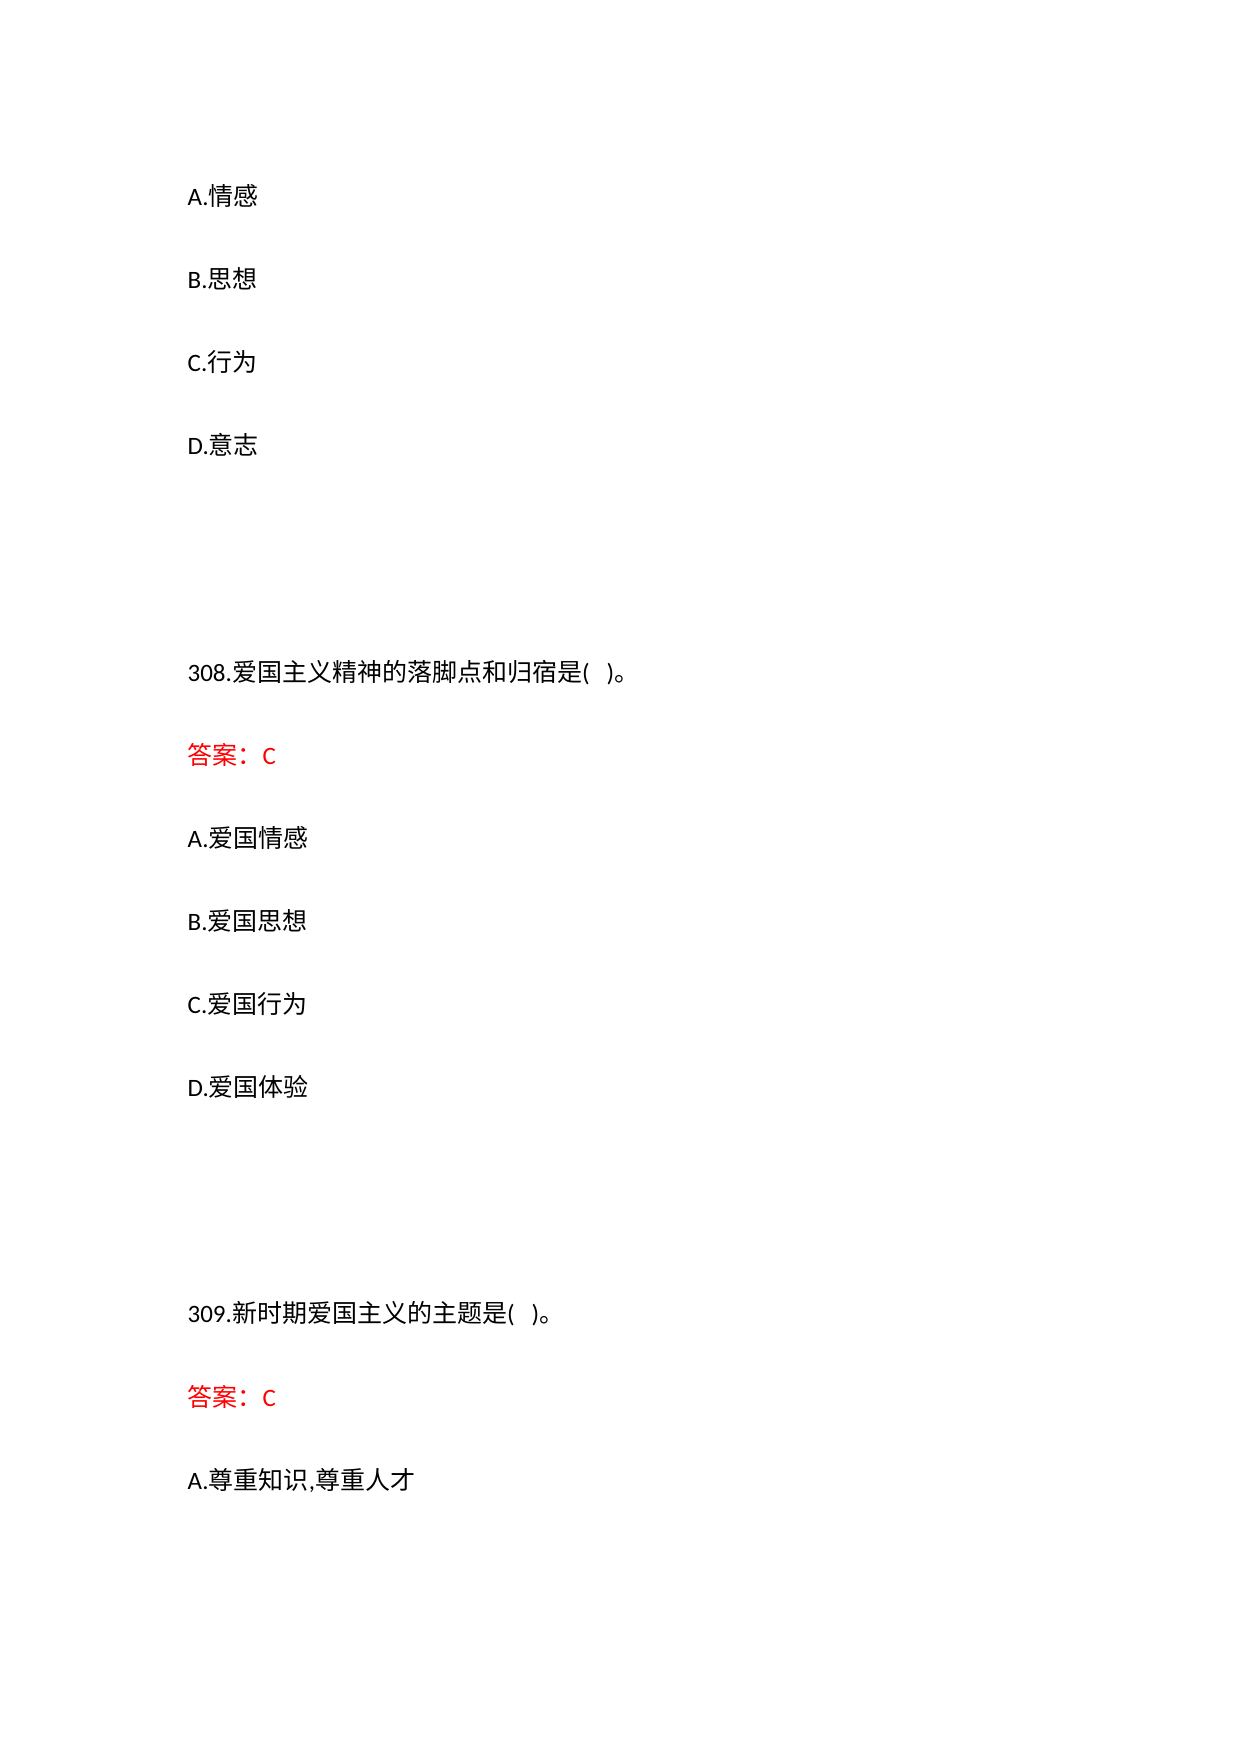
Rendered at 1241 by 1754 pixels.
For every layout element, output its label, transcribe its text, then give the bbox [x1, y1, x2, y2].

list B.思想 [187, 245, 1053, 310]
list 答案：C [187, 721, 1053, 786]
list B.爱国思想 [187, 887, 1053, 952]
list A.爱国情感 [187, 804, 1053, 869]
list A.情感 [187, 162, 1053, 227]
list A.尊重知识,尊重人才 [187, 1446, 1053, 1511]
list D.爱国体验 [187, 1053, 1053, 1118]
list 答案：C [187, 1363, 1053, 1428]
list D.意志 [187, 411, 1053, 476]
list C.爱国行为 [187, 970, 1053, 1035]
list 308.爱国主义精神的落脚点和归宿是( )。 [187, 638, 1053, 703]
list C.行为 [187, 328, 1053, 393]
list 309.新时期爱国主义的主题是( )。 [187, 1279, 1053, 1344]
